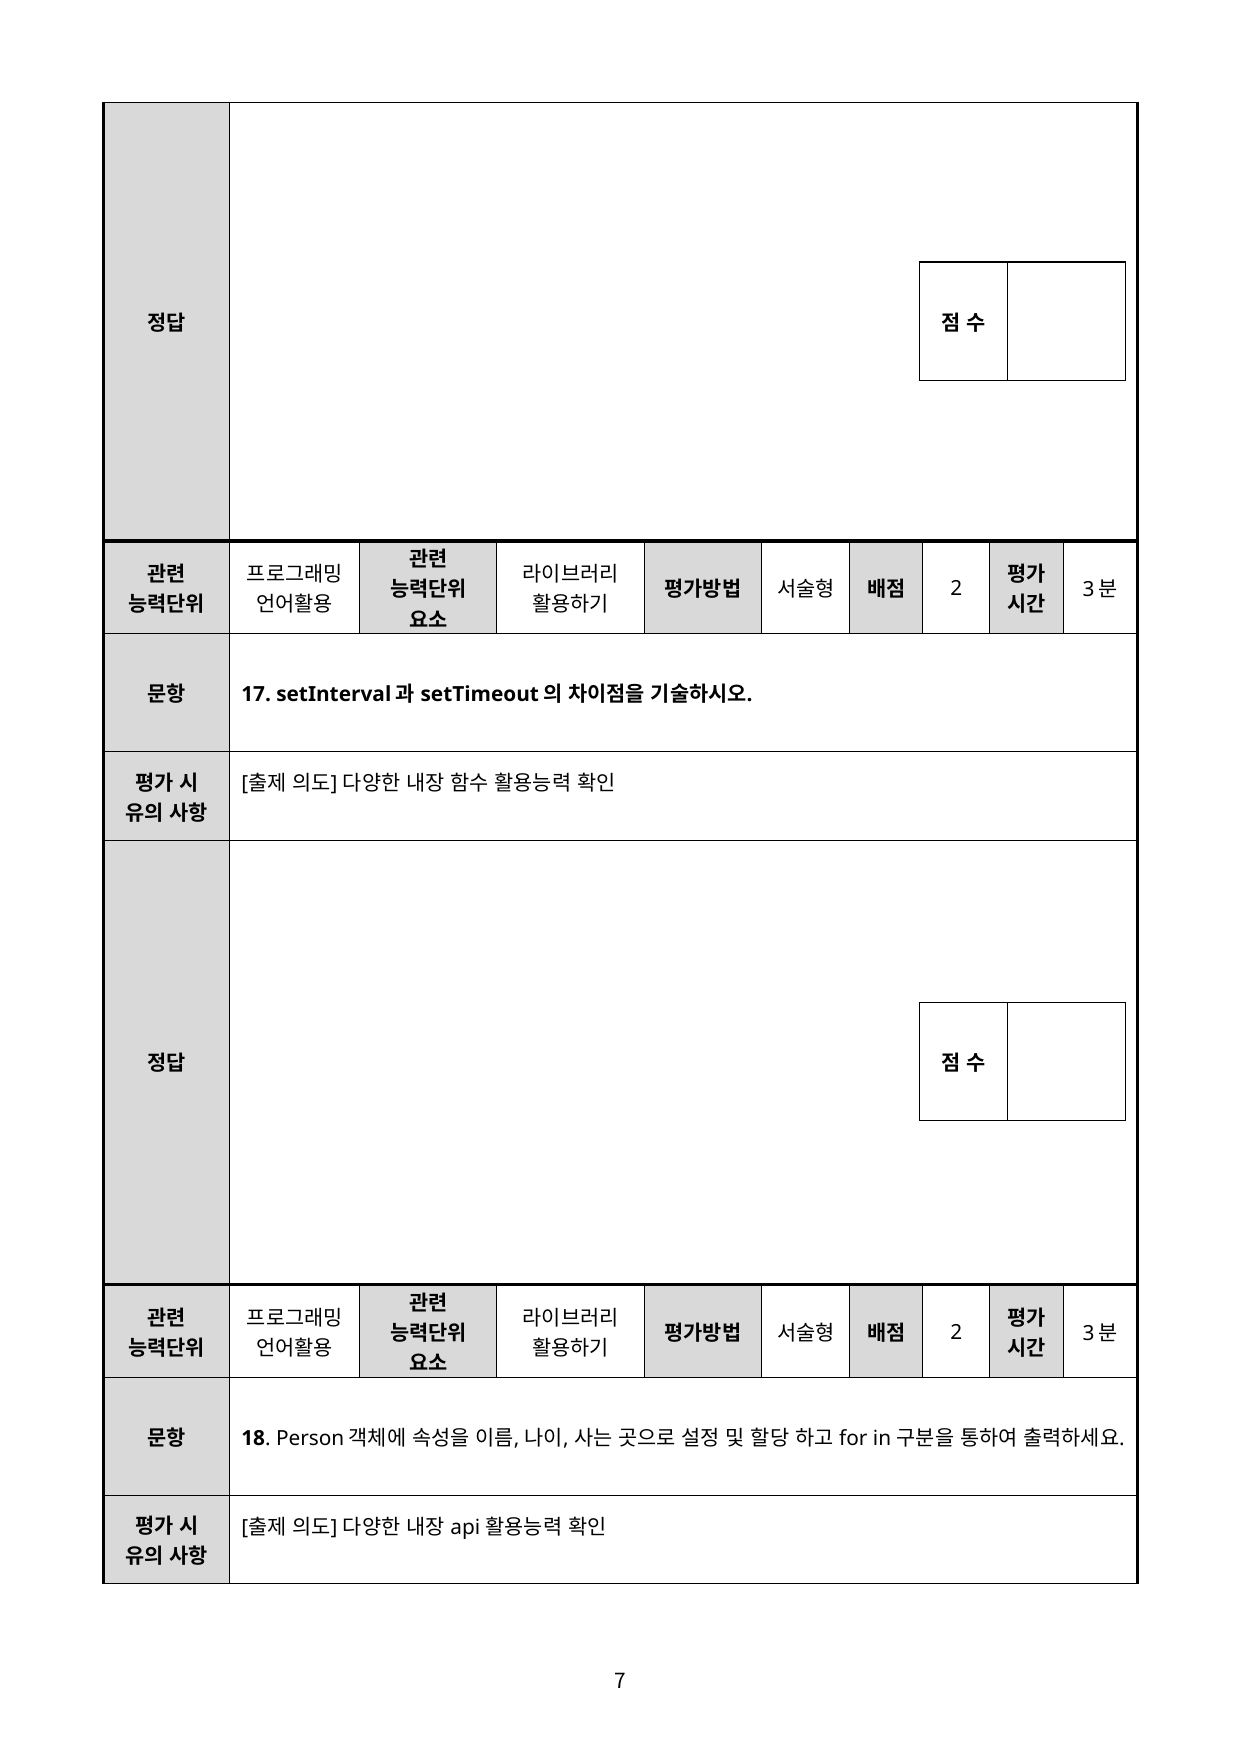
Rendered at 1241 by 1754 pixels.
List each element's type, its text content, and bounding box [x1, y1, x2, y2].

table_cell 평가방법 [645, 1286, 761, 1377]
table_cell 관련 능력단위 요소 [360, 1286, 496, 1377]
table_cell 문항 [105, 1378, 229, 1495]
table_cell 배점 [850, 1286, 922, 1377]
table_cell 라이브러리 활용하기 [497, 1286, 644, 1377]
table_cell 평가 시 유의 사항 [105, 1496, 229, 1583]
table_cell 평가방법 [645, 543, 761, 633]
table_cell 관련 능력단위 요소 [360, 543, 496, 633]
table_cell [230, 841, 1136, 1283]
table_cell 문항 [105, 634, 229, 751]
table_cell 18. Person객체에 속성을 이름, 나이, 사는 곳으로 설정 및 할당 하고 for in 구분을 통하여 출력하세요. [230, 1378, 1136, 1495]
table_cell 3분 [1064, 543, 1136, 633]
table_cell 정답 [105, 103, 229, 539]
table_cell 17. setInterval과 setTimeout의 차이점을 기술하시오. [230, 634, 1136, 751]
table_cell 3분 [1064, 1286, 1136, 1377]
table_cell 배점 [850, 543, 922, 633]
table_cell 2 [923, 543, 989, 633]
table_cell 서술형 [762, 1286, 849, 1377]
table_cell 서술형 [762, 543, 849, 633]
table_cell [230, 103, 1136, 539]
table_cell [출제 의도] 다양한 내장 함수 활용능력 확인 [230, 752, 1136, 840]
table_cell 2 [923, 1286, 989, 1377]
table_cell 프로그래밍 언어활용 [230, 1286, 359, 1377]
table_cell 프로그래밍 언어활용 [230, 543, 359, 633]
table_cell 관련 능력단위 [105, 543, 229, 633]
table_cell 평가 시간 [990, 543, 1063, 633]
table_cell 평가 시 유의 사항 [105, 752, 229, 840]
table_cell 평가 시간 [990, 1286, 1063, 1377]
table_cell [출제 의도] 다양한 내장 api 활용능력 확인 [230, 1496, 1136, 1583]
table_cell 라이브러리 활용하기 [497, 543, 644, 633]
table_cell 정답 [105, 841, 229, 1283]
table_cell 관련 능력단위 [105, 1286, 229, 1377]
